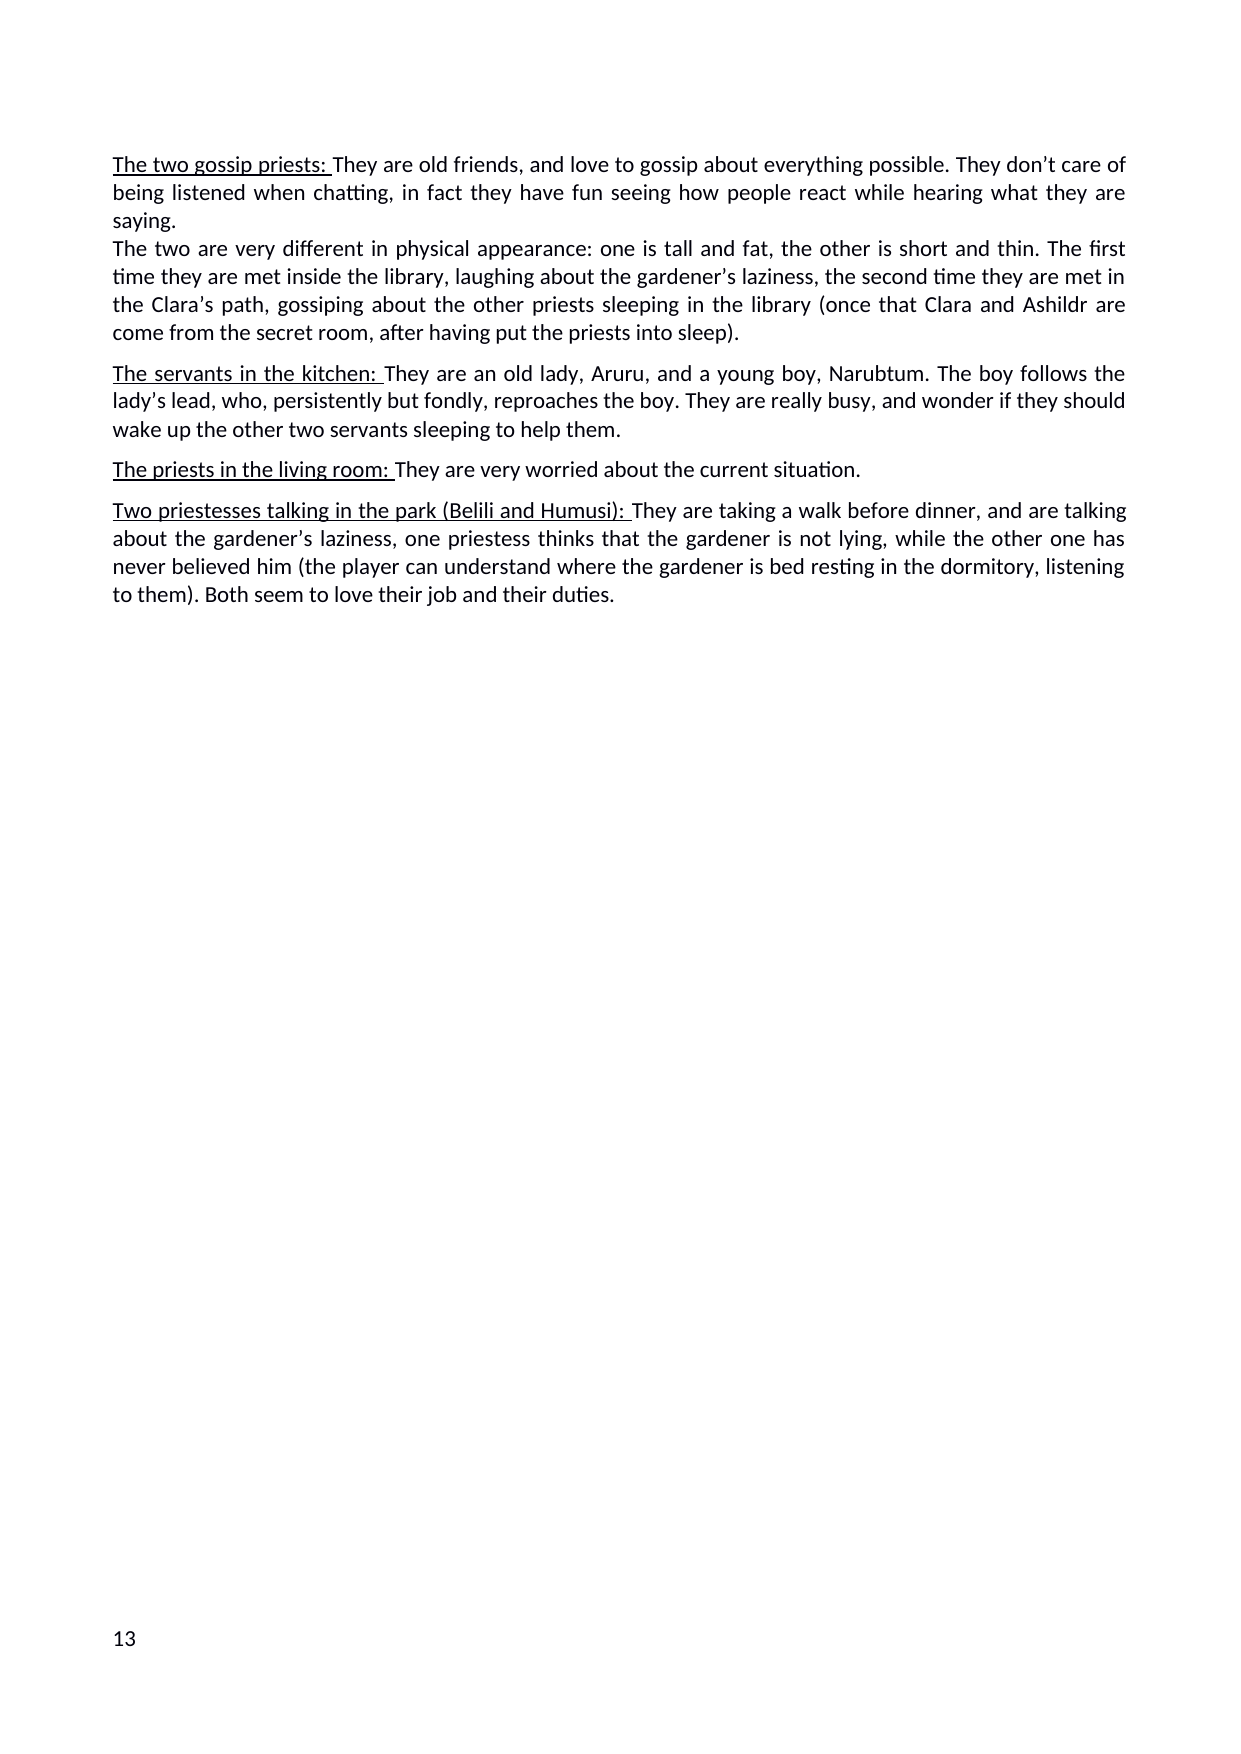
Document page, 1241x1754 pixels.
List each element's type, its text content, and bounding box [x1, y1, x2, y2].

text Two priestesses talking in the park (Belili and Humusi): They are taking a walk before dinner, and are talking about the gardener’s laziness, one priestess thinks that the gardener is not lying, while the other one has never believed him (the player can understand where the gardener is bed resting in the dormitory, listening to them). Both seem to love their job and their duties. [112, 496, 1128, 608]
text The two gossip priests: They are old friends, and love to gossip about everything possible. They don’t care of being listened when chatting, in fact they have fun seeing how people react while hearing what they are saying. The two are very different in physical appearance: one is tall and fat, the other is short and thin. The first time they are met inside the library, laughing about the gardener’s laziness, the second time they are met in the Clara’s path, gossiping about the other priests sleeping in the library (once that Clara and Ashildr are come from the secret room, after having put the priests into sleep). [112, 150, 1128, 346]
text The servants in the kitchen: They are an old lady, Aruru, and a young boy, Narubtum. The boy follows the lady’s lead, who, persistently but fondly, reproaches the boy. They are really busy, and wonder if they should wake up the other two servants sleeping to help them. [112, 359, 1128, 443]
text The priests in the living room: They are very worried about the current situation. [112, 455, 1128, 483]
